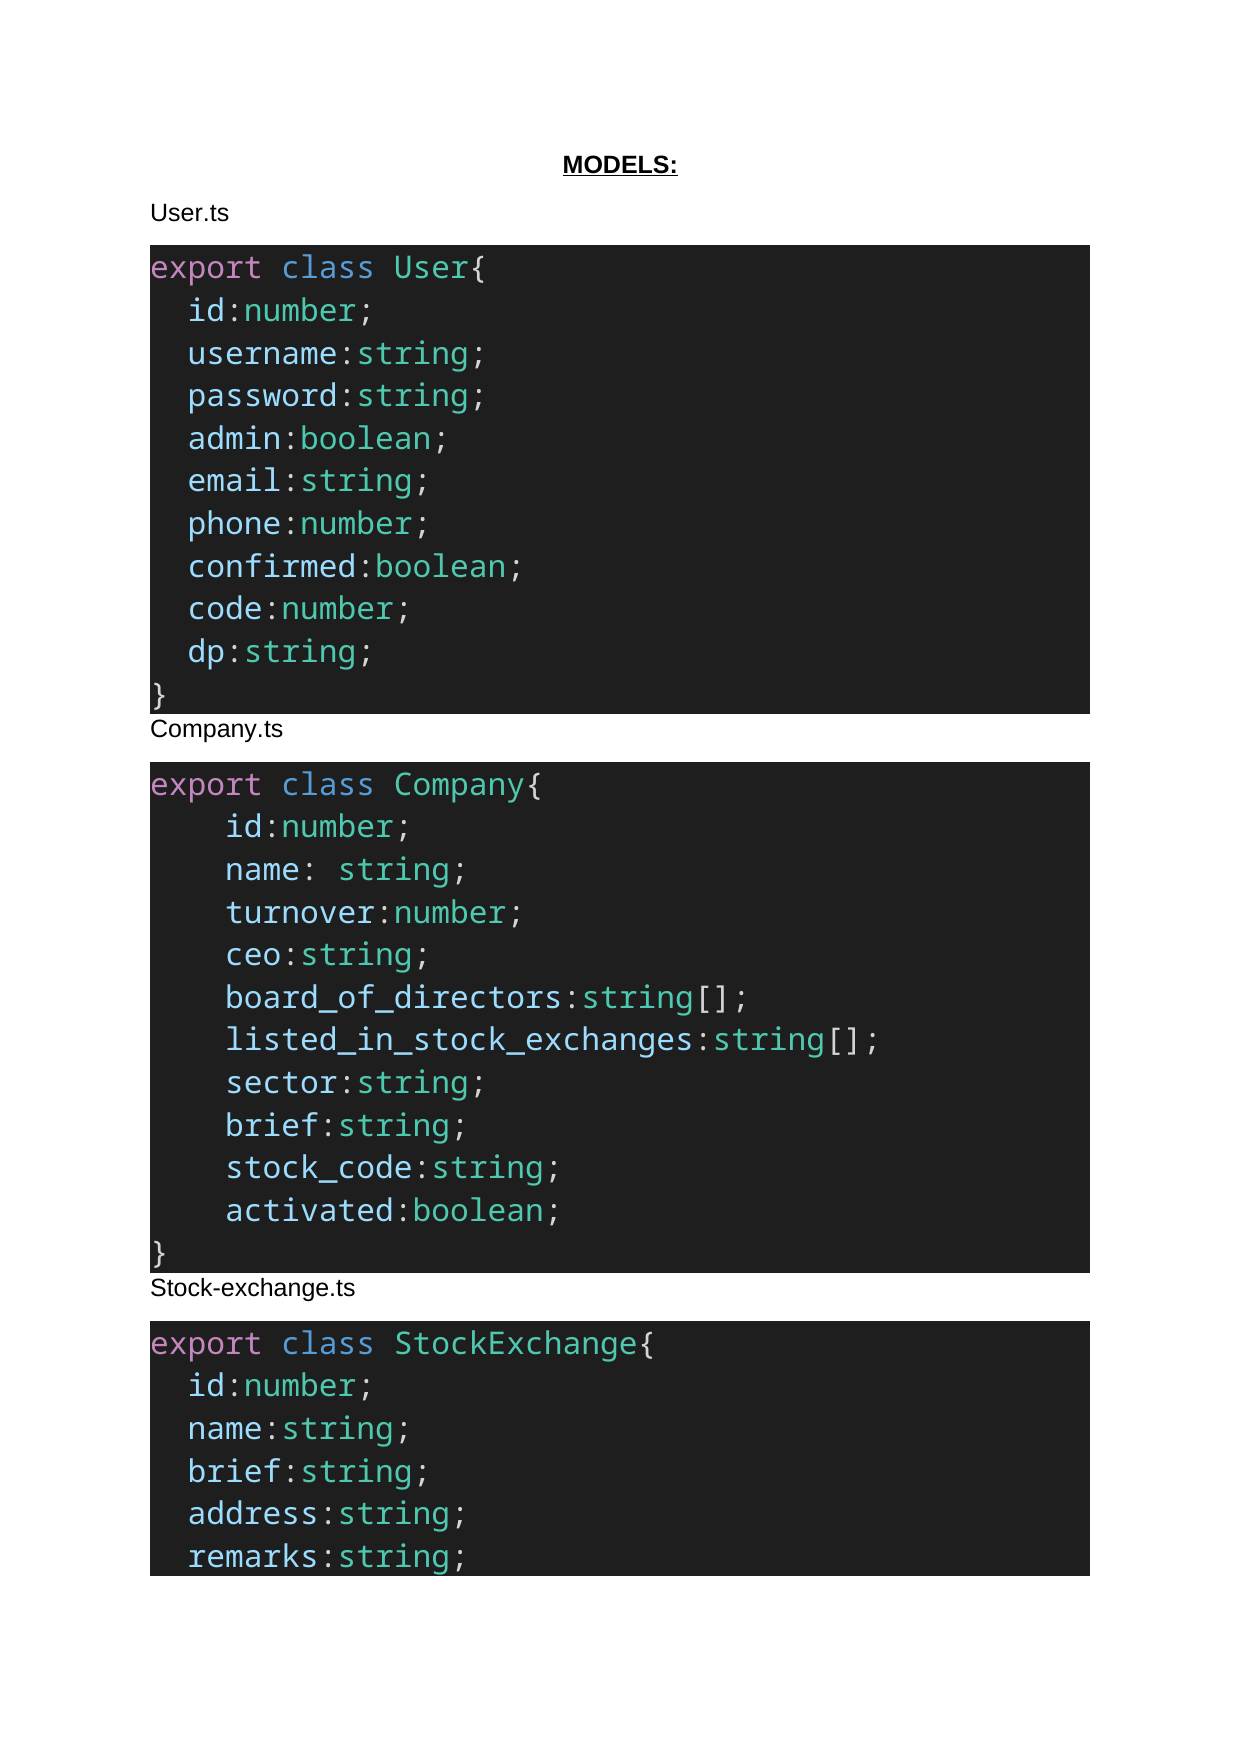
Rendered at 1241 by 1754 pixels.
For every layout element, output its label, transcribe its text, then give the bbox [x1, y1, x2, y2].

text } [150, 1230, 1090, 1273]
text brief:string; [150, 1103, 1090, 1145]
text name:string; [150, 1406, 1090, 1448]
text } [150, 671, 1090, 714]
text Company.ts [150, 714, 1090, 743]
text stock_code:string; [150, 1145, 1090, 1188]
text id:number; [150, 1363, 1090, 1406]
text board_of_directors:string[]; [150, 975, 1090, 1017]
text username:string; [150, 331, 1090, 373]
text brief:string; [150, 1448, 1090, 1491]
text User.ts [150, 198, 1090, 226]
text export class StockExchange{ [150, 1321, 1090, 1363]
text export class User{ [150, 245, 1090, 288]
text sector:string; [150, 1060, 1090, 1103]
text name: string; [150, 847, 1090, 889]
text dp:string; [150, 629, 1090, 671]
text id:number; [150, 288, 1090, 331]
text ceo:string; [150, 932, 1090, 975]
text phone:number; [150, 501, 1090, 544]
text confirmed:boolean; [150, 544, 1090, 586]
text address:string; [150, 1491, 1090, 1534]
text id:number; [150, 804, 1090, 847]
text password:string; [150, 373, 1090, 416]
text email:string; [150, 458, 1090, 501]
text activated:boolean; [150, 1188, 1090, 1230]
text turnover:number; [150, 889, 1090, 932]
text Stock-exchange.ts [150, 1273, 1090, 1302]
text export class Company{ [150, 762, 1090, 804]
text listed_in_stock_exchanges:string[]; [150, 1017, 1090, 1060]
text admin:boolean; [150, 416, 1090, 458]
text code:number; [150, 586, 1090, 629]
text MODELS: [150, 150, 1090, 179]
text remarks:string; [150, 1534, 1090, 1576]
